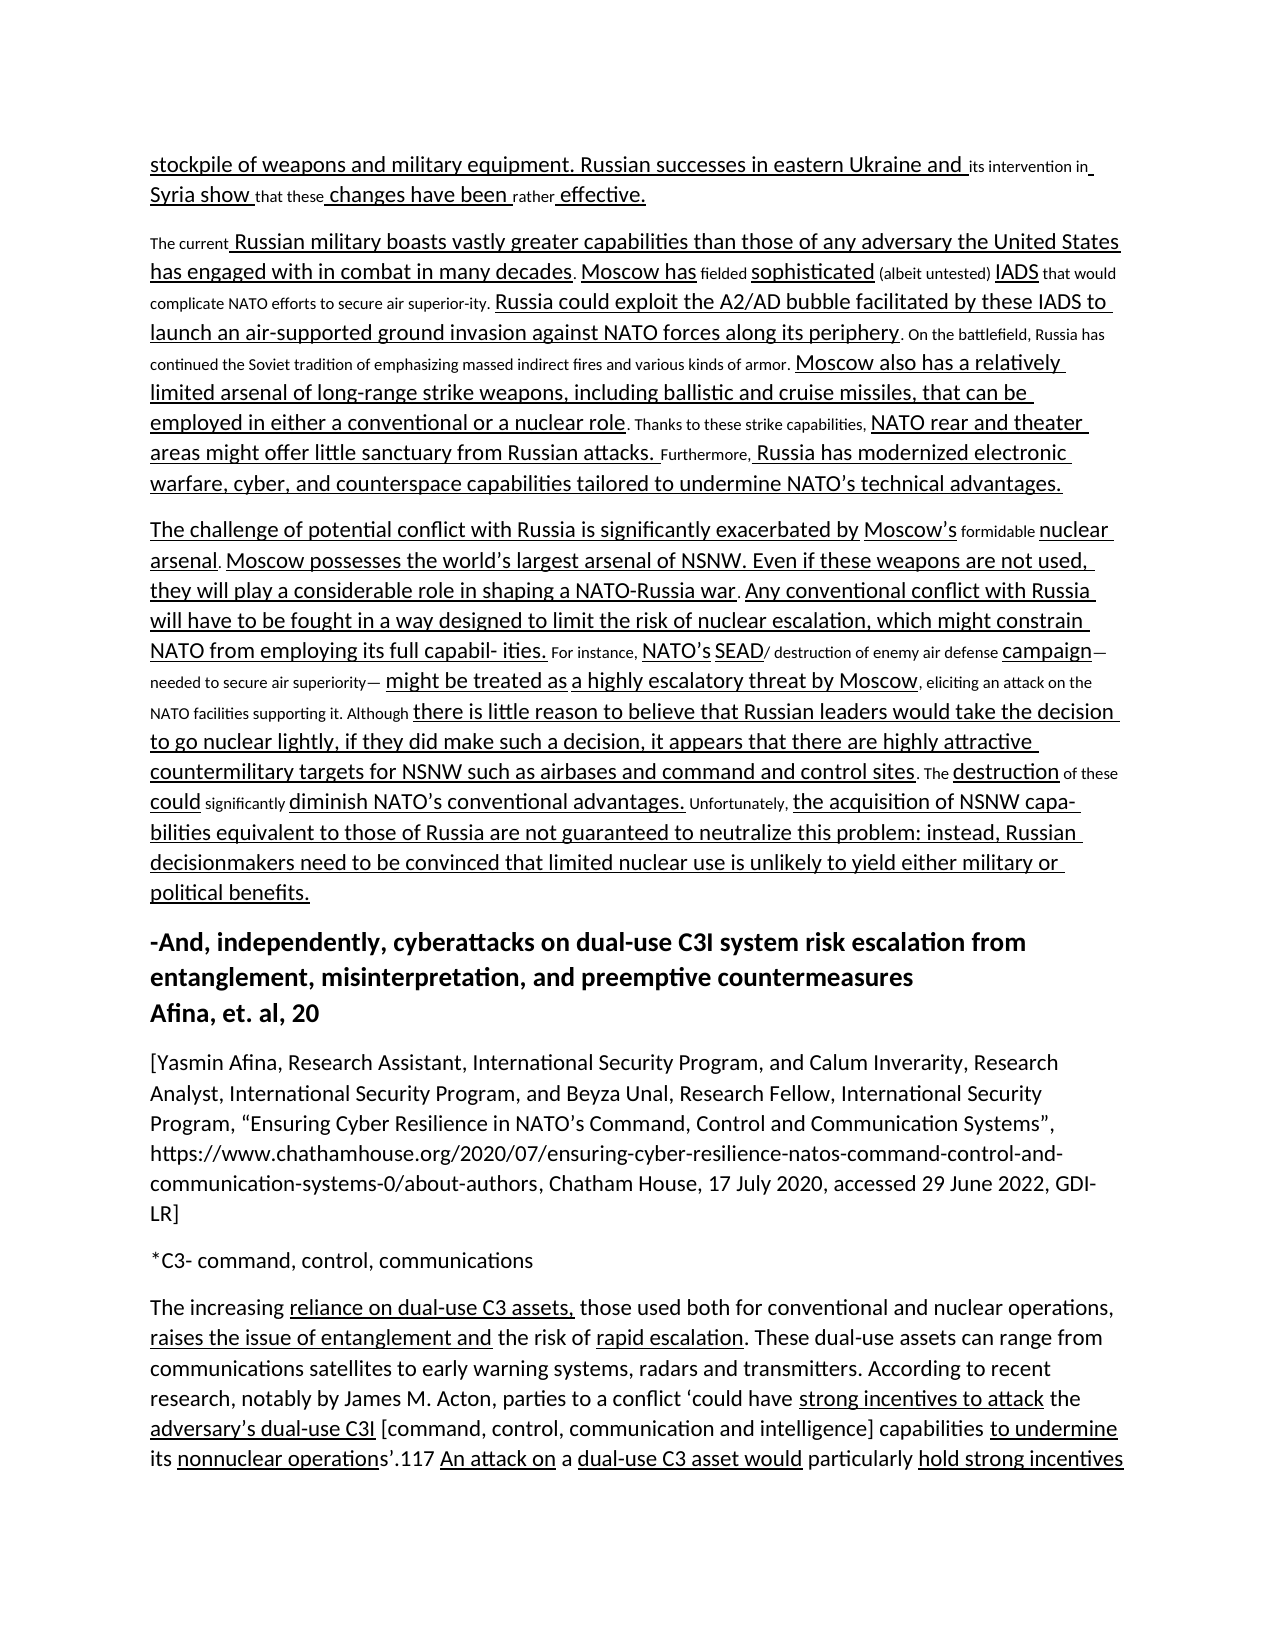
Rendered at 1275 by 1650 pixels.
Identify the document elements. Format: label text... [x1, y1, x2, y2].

text C3- command, control, communications [150, 1246, 1125, 1274]
text Afina, et. al, 20 [150, 996, 1125, 1029]
text [Yasmin Afina, Research Assistant, International Security Program, and Calum Inverarity, Research Analyst, International Security Program, and Beyza Unal, Research Fellow, International Security Program, “Ensuring Cyber Resilience in NATO’s Command, Control and Communication Systems”, https://www.chathamhouse.org/2020/07/ensuring-cyber-resilience-natos-command-control-and-communication-systems-0/about-authors, Chatham House, 17 July 2020, accessed 29 June 2022, GDI-LR] [150, 1048, 1125, 1228]
text The current Russian military boasts vastly greater capabilities than those of any adversary the United States has engaged with in combat in many decades. Moscow has fielded sophisticated (albeit untested) IADS that would complicate NATO efforts to secure air superior-ity. Russia could exploit the A2/AD bubble facilitated by these IADS to launch an air-supported ground invasion against NATO forces along its periphery. On the battlefield, Russia has continued the Soviet tradition of emphasizing massed indirect fires and various kinds of armor. Moscow also has a relatively limited arsenal of long-range strike weapons, including ballistic and cruise missiles, that can be employed in either a conventional or a nuclear role. Thanks to these strike capabilities, NATO rear and theater areas might offer little sanctuary from Russian attacks. Furthermore, Russia has modernized electronic warfare, cyber, and counterspace capabilities tailored to undermine NATO’s technical advantages. [150, 227, 1125, 497]
subtitle -And, independently, cyberattacks on dual-use C3I system risk escalation from entanglement, misinterpretation, and preemptive countermeasures [150, 925, 1125, 994]
text The challenge of potential conflict with Russia is significantly exacerbated by Moscow’s formidable nuclear arsenal. Moscow possesses the world’s largest arsenal of NSNW. Even if these weapons are not used, they will play a considerable role in shaping a NATO-Russia war. Any conventional conflict with Russia will have to be fought in a way designed to limit the risk of nuclear escalation, which might constrain NATO from employing its full capabil- ities. For instance, NATO’s SEAD/ destruction of enemy air defense campaign—needed to secure air superiority— might be treated as a highly escalatory threat by Moscow, eliciting an attack on the NATO facilities supporting it. Although there is little reason to believe that Russian leaders would take the decision to go nuclear lightly, if they did make such a decision, it appears that there are highly attractive countermilitary targets for NSNW such as airbases and command and control sites. The destruction of these could significantly diminish NATO’s conventional advantages. Unfortunately, the acquisition of NSNW capa- bilities equivalent to those of Russia are not guaranteed to neutralize this problem: instead, Russian decisionmakers need to be convinced that limited nuclear use is unlikely to yield either military or political benefits. [150, 516, 1125, 906]
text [150, 150, 1125, 208]
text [150, 1293, 1125, 1472]
